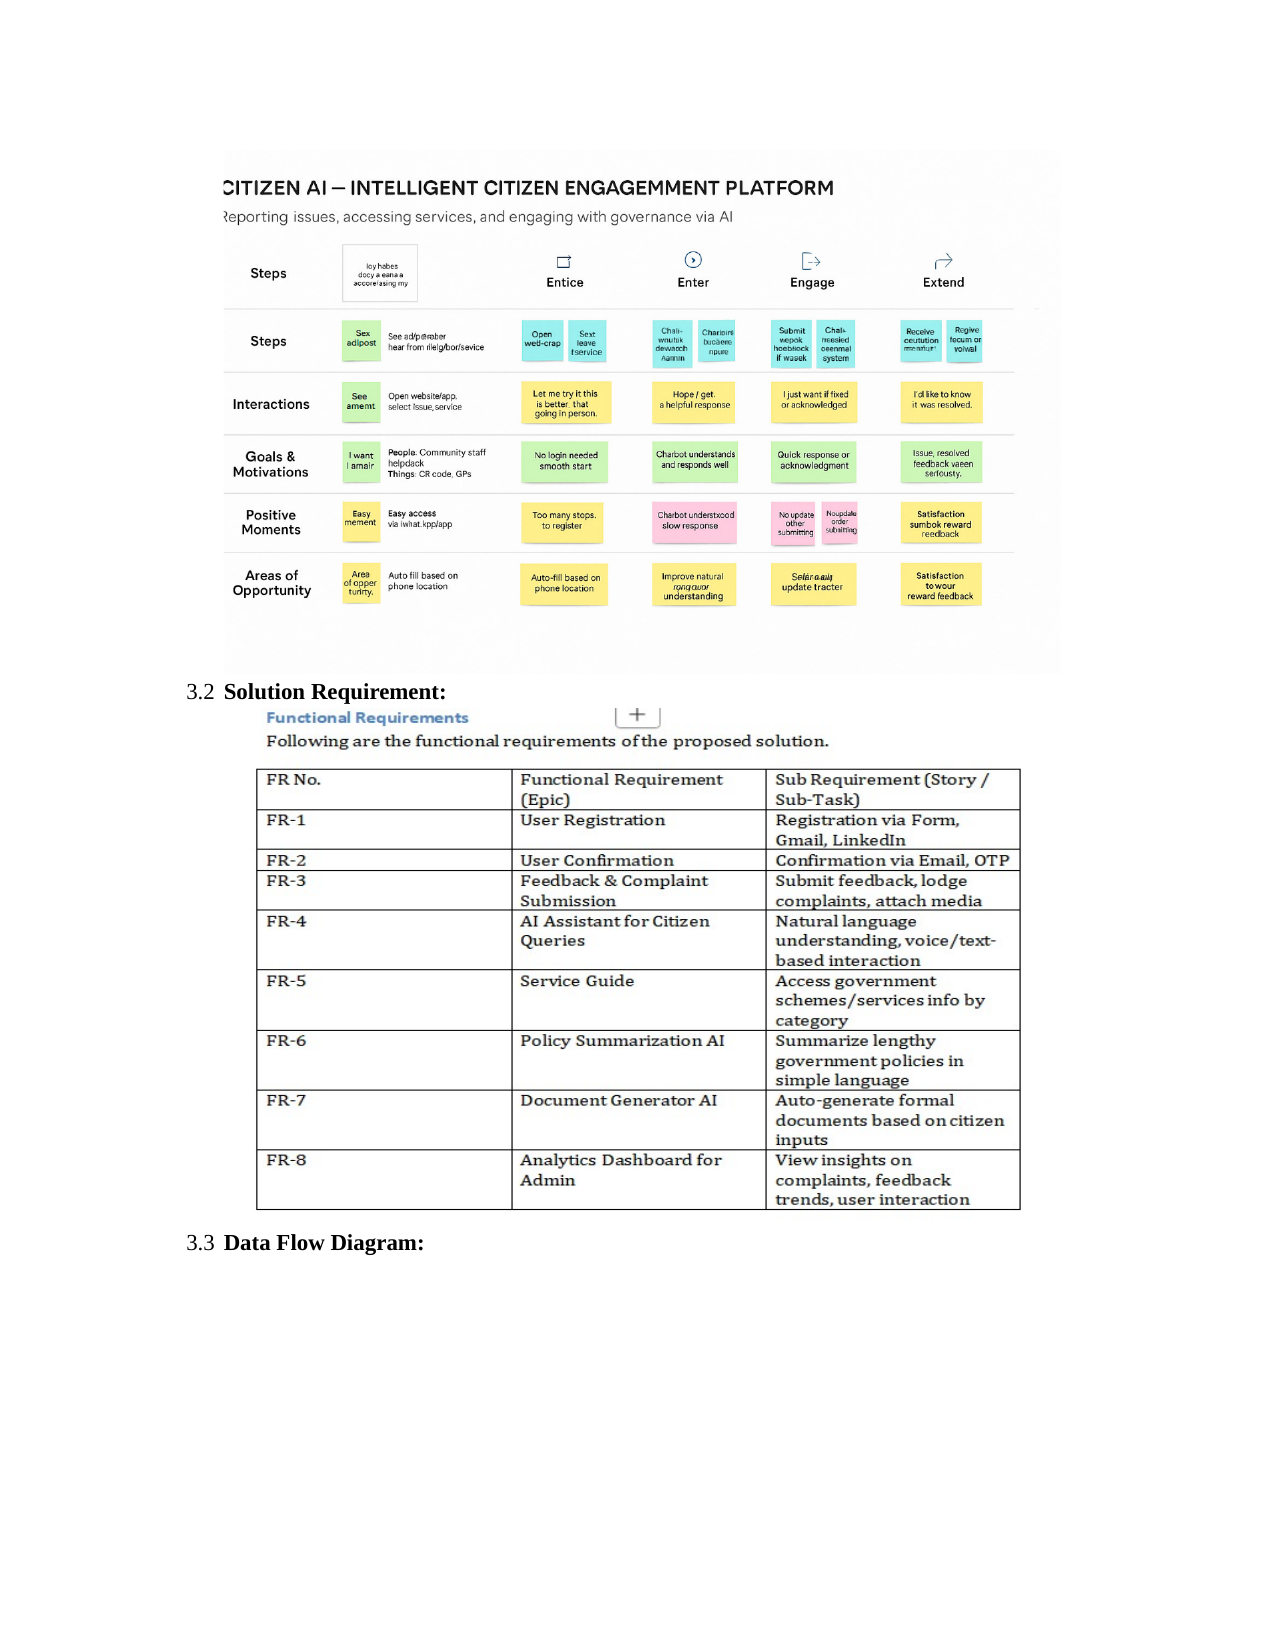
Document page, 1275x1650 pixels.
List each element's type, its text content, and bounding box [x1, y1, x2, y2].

list Data Flow Diagram: [186, 1229, 1125, 1255]
list Solution Requirement: [186, 678, 1125, 704]
picture [223, 708, 1027, 1225]
picture [223, 150, 1061, 674]
